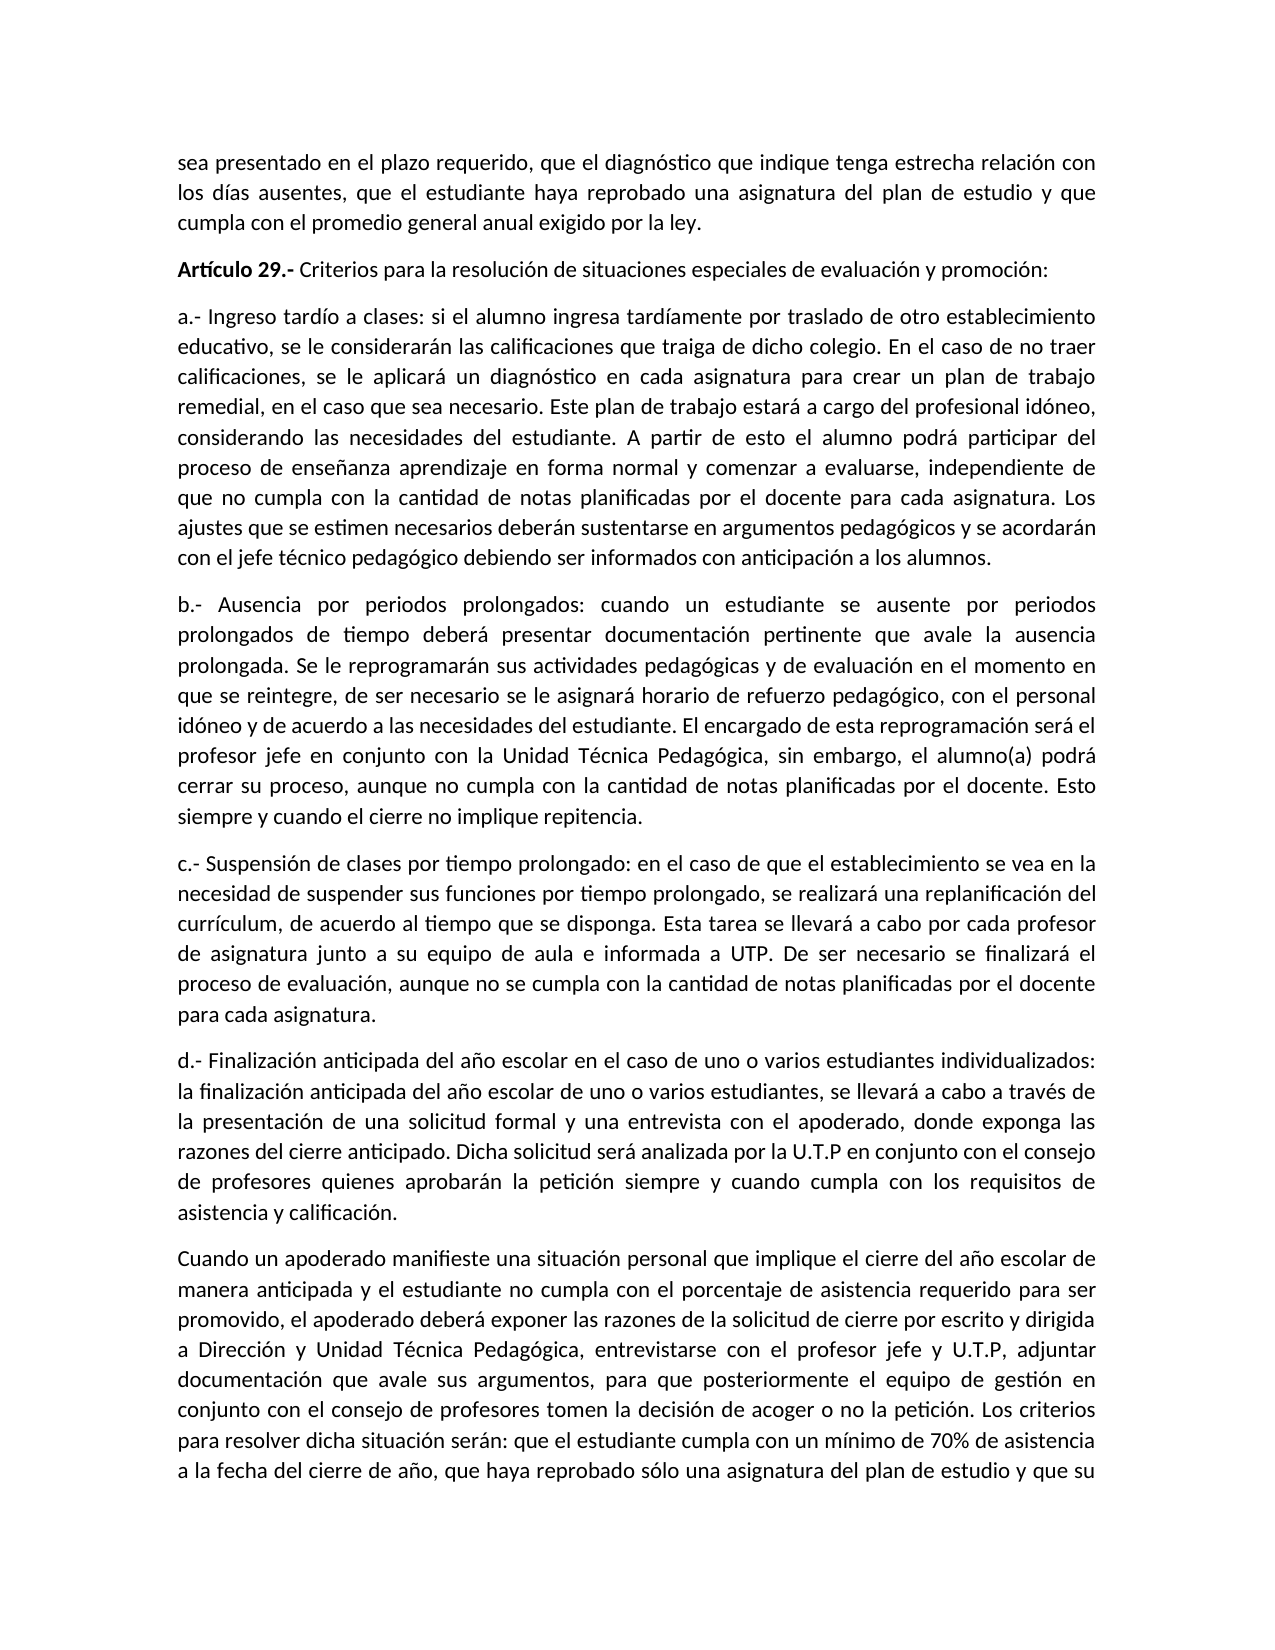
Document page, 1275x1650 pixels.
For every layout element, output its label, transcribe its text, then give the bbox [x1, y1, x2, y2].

text a.- Ingreso tardío a clases: si el alumno ingresa tardíamente por traslado de otro establecimiento educativo, se le considerarán las calificaciones que traiga de dicho colegio. En el caso de no traer calificaciones, se le aplicará un diagnóstico en cada asignatura para crear un plan de trabajo remedial, en el caso que sea necesario. Este plan de trabajo estará a cargo del profesional idóneo, considerando las necesidades del estudiante. A partir de esto el alumno podrá participar del proceso de enseñanza aprendizaje en forma normal y comenzar a evaluarse, independiente de que no cumpla con la cantidad de notas planificadas por el docente para cada asignatura. Los ajustes que se estimen necesarios deberán sustentarse en argumentos pedagógicos y se acordarán con el jefe técnico pedagógico debiendo ser informados con anticipación a los alumnos. [177, 302, 1098, 571]
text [177, 1244, 1098, 1484]
text Artículo 29.- Criterios para la resolución de situaciones especiales de evaluación y promoción: [177, 255, 1098, 283]
text d.- Finalización anticipada del año escolar en el caso de uno o varios estudiantes individualizados: la finalización anticipada del año escolar de uno o varios estudiantes, se llevará a cabo a través de la presentación de una solicitud formal y una entrevista con el apoderado, donde exponga las razones del cierre anticipado. Dicha solicitud será analizada por la U.T.P en conjunto con el consejo de profesores quienes aprobarán la petición siempre y cuando cumpla con los requisitos de asistencia y calificación. [177, 1047, 1098, 1226]
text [177, 148, 1098, 236]
text b.- Ausencia por periodos prolongados: cuando un estudiante se ausente por periodos prolongados de tiempo deberá presentar documentación pertinente que avale la ausencia prolongada. Se le reprogramarán sus actividades pedagógicas y de evaluación en el momento en que se reintegre, de ser necesario se le asignará horario de refuerzo pedagógico, con el personal idóneo y de acuerdo a las necesidades del estudiante. El encargado de esta reprogramación será el profesor jefe en conjunto con la Unidad Técnica Pedagógica, sin embargo, el alumno(a) podrá cerrar su proceso, aunque no cumpla con la cantidad de notas planificadas por el docente. Esto siempre y cuando el cierre no implique repitencia. [177, 590, 1098, 830]
text c.- Suspensión de clases por tiempo prolongado: en el caso de que el establecimiento se vea en la necesidad de suspender sus funciones por tiempo prolongado, se realizará una replanificación del currículum, de acuerdo al tiempo que se disponga. Esta tarea se llevará a cabo por cada profesor de asignatura junto a su equipo de aula e informada a UTP. De ser necesario se finalizará el proceso de evaluación, aunque no se cumpla con la cantidad de notas planificadas por el docente para cada asignatura. [177, 849, 1098, 1028]
